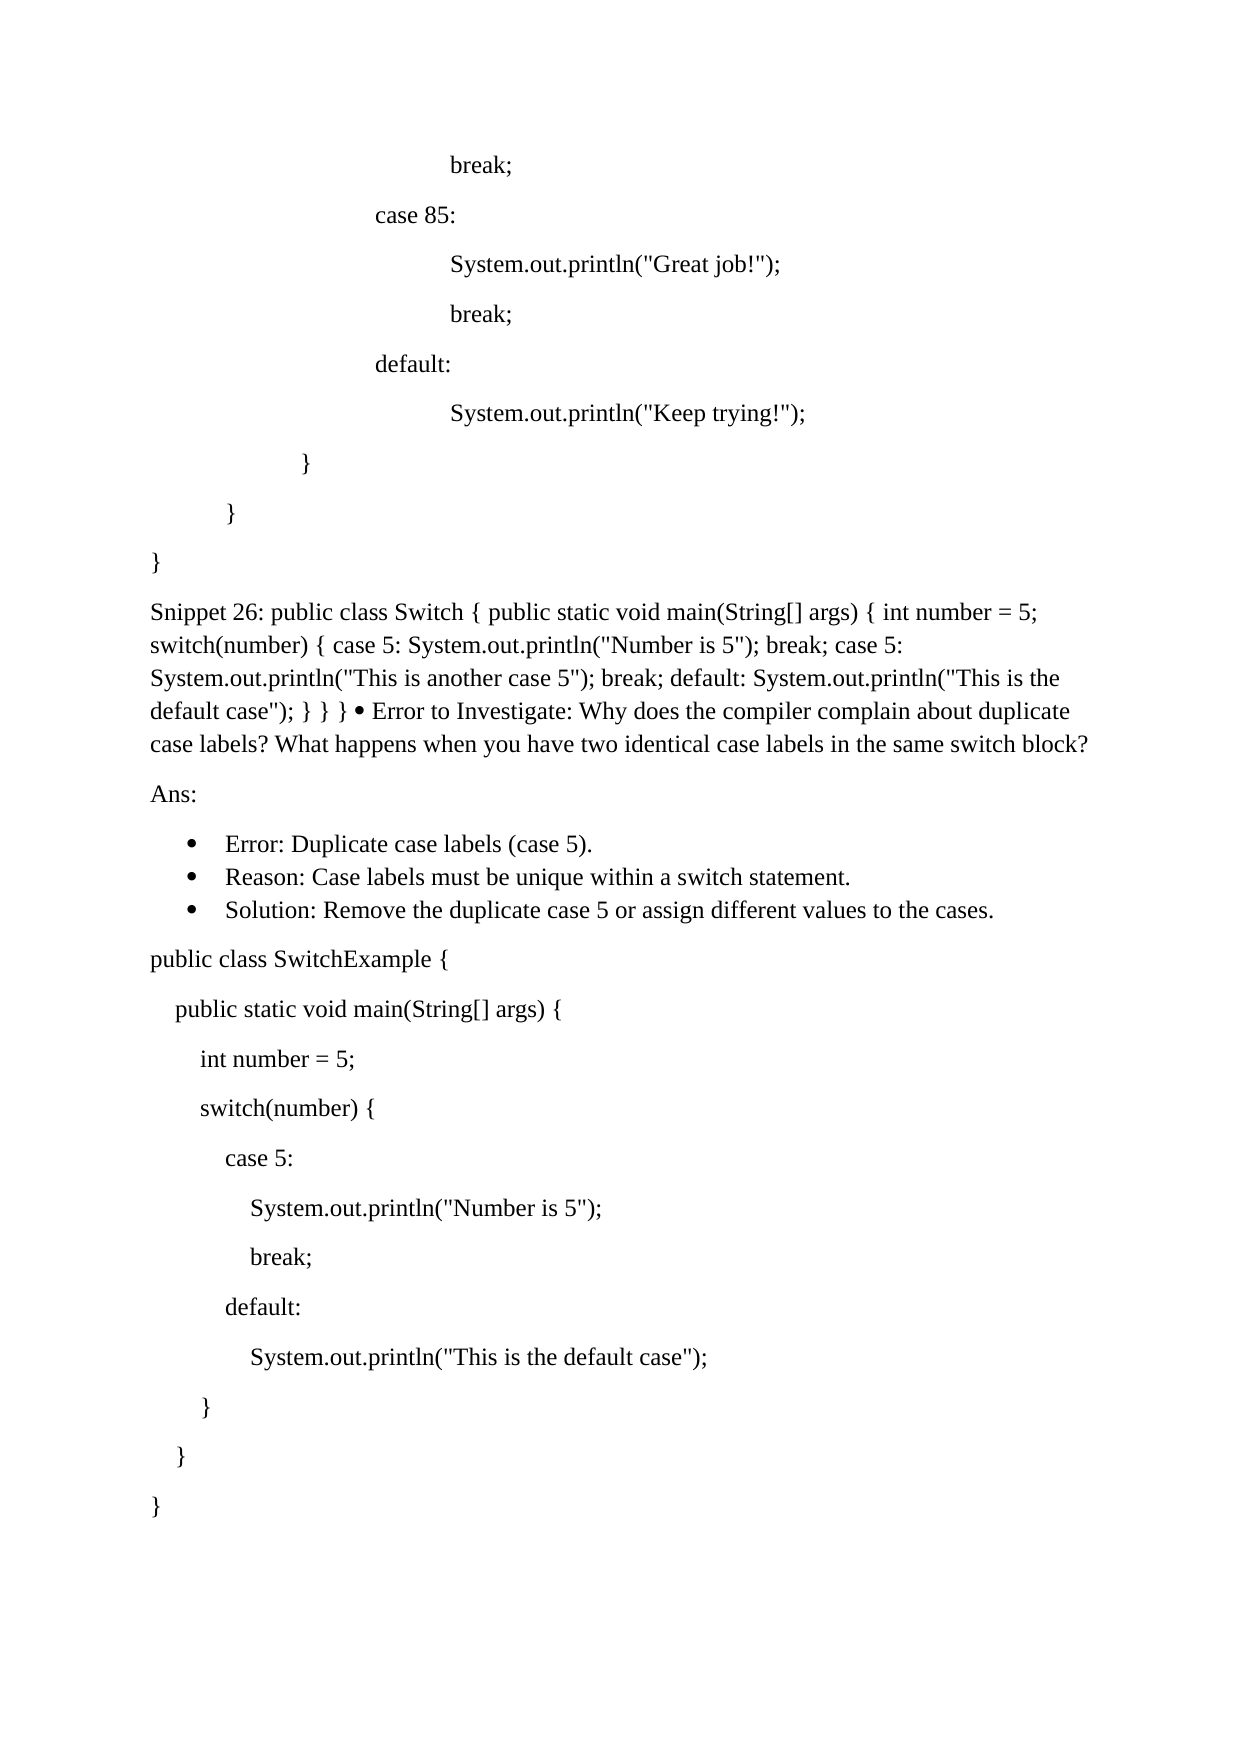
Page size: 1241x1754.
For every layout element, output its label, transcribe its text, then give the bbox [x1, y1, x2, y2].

text break; [150, 1242, 1090, 1271]
text default: [150, 349, 1090, 377]
text switch(number) { [150, 1093, 1090, 1122]
text } [150, 547, 1090, 576]
text } [150, 1441, 1090, 1470]
text } [150, 1491, 1090, 1520]
text System.out.println("Keep trying!"); [150, 398, 1090, 427]
text public static void main(String[] args) { [150, 994, 1090, 1023]
text break; [150, 299, 1090, 328]
text System.out.println("This is the default case"); [150, 1342, 1090, 1371]
text } [150, 1392, 1090, 1420]
text case 5: [150, 1143, 1090, 1172]
list Error: Duplicate case labels (case 5). [187, 829, 1090, 857]
text public class SwitchExample { [150, 944, 1090, 973]
text } [150, 498, 1090, 527]
list Reason: Case labels must be unique within a switch statement. [187, 862, 1090, 890]
text System.out.println("Number is 5"); [150, 1193, 1090, 1222]
text } [150, 448, 1090, 477]
text Ans: [150, 779, 1090, 808]
text System.out.println("Great job!"); [150, 249, 1090, 278]
text Snippet 26: public class Switch { public static void main(String[] args) { int number = 5; switch(number) { case 5: System.out.println("Number is 5"); break; case 5: System.out.println("This is another case 5"); break; default: System.out.println("This is the default case"); } } } Error to Investigate: Why does the compiler complain about duplicate case labels? What happens when you have two identical case labels in the same switch block? [150, 597, 1090, 758]
text break; [150, 150, 1090, 179]
text default: [150, 1292, 1090, 1321]
text case 85: [150, 200, 1090, 228]
list Solution: Remove the duplicate case 5 or assign different values to the cases. [187, 895, 1090, 923]
text int number = 5; [150, 1044, 1090, 1072]
